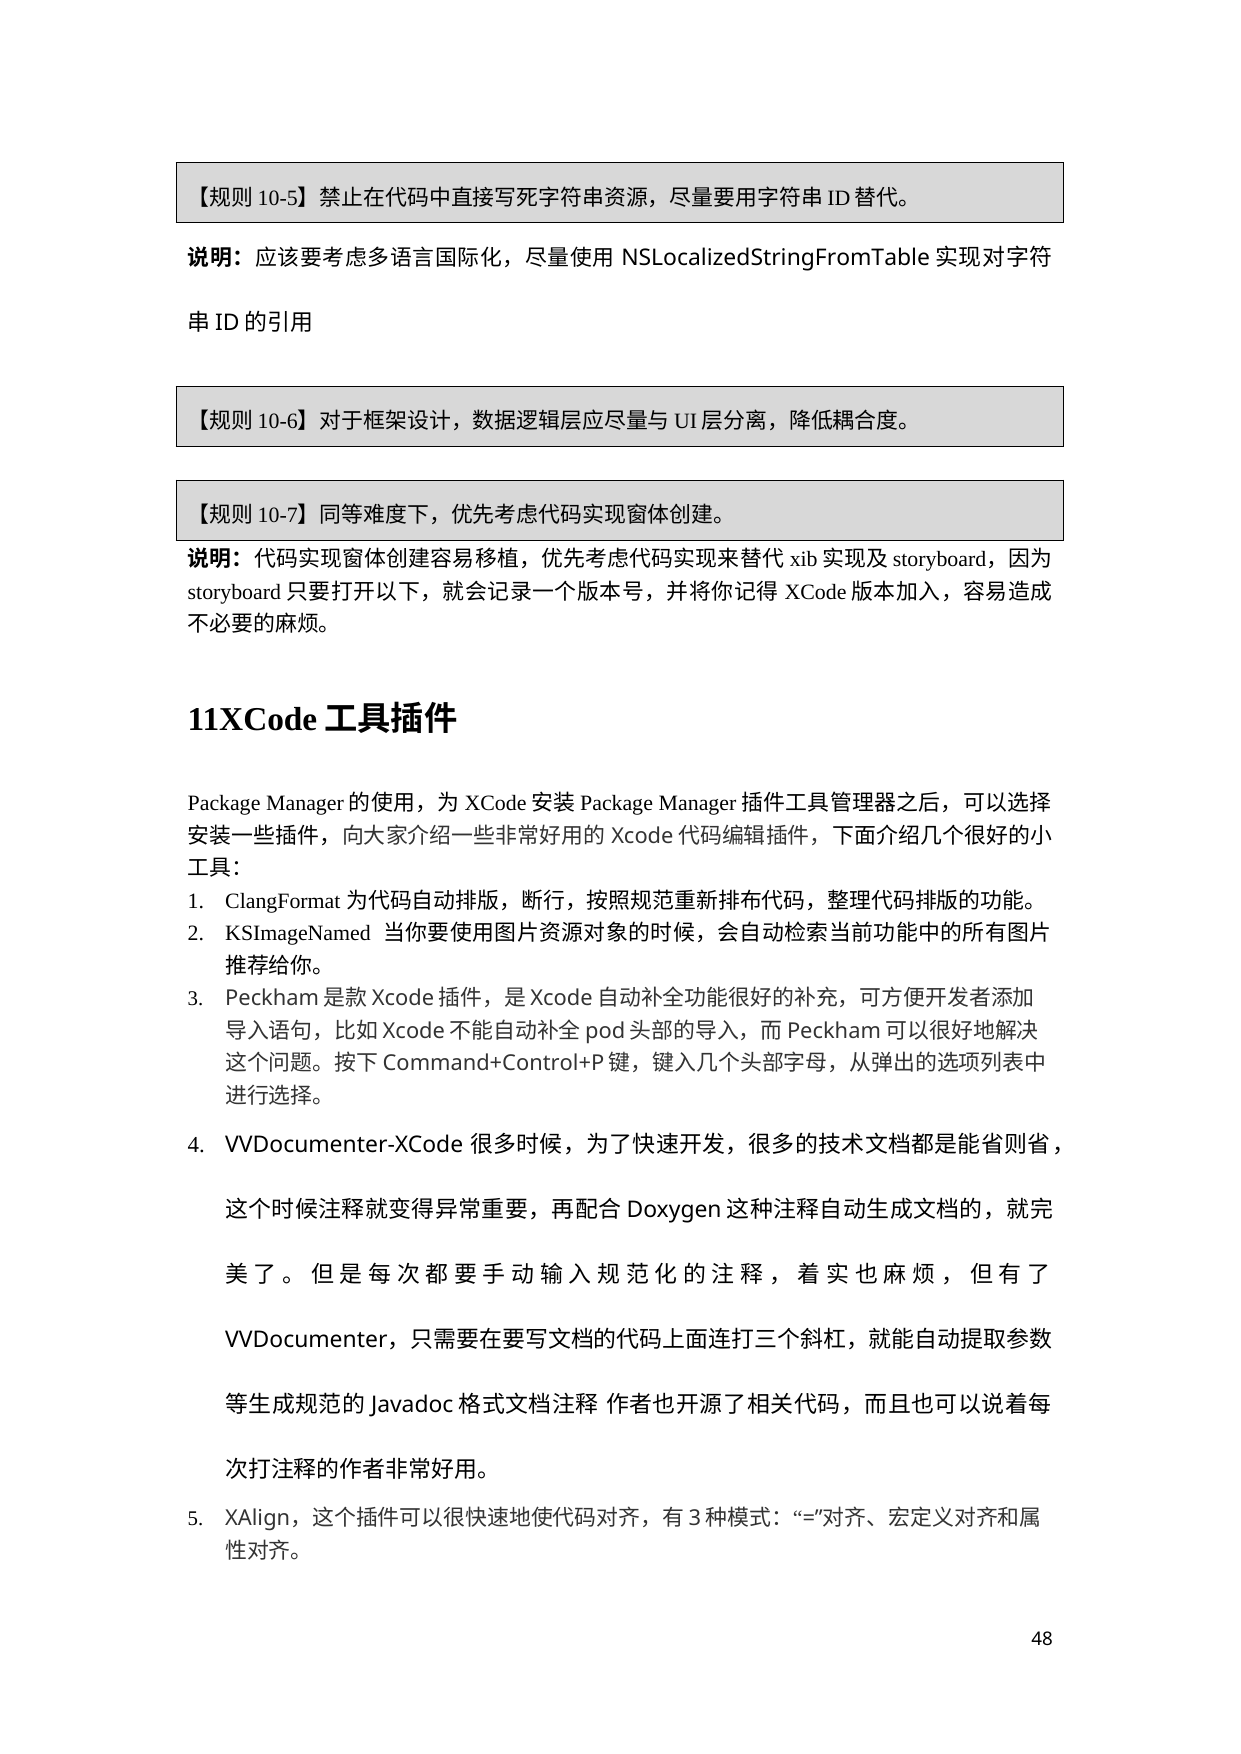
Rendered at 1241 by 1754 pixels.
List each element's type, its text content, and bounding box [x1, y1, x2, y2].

text 说明：代码实现窗体创建容易移植，优先考虑代码实现来替代xib实现及storyboard，因为storyboard只要打开以下，就会记录一个版本号，并将你记得XCode版本加入，容易造成不必要的麻烦。 [187, 541, 1053, 638]
table_header 【规则10-6】对于框架设计，数据逻辑层应尽量与UI层分离，降低耦合度。 [177, 387, 1063, 446]
text Package Manager的使用，为XCode安装Package Manager插件工具管理器之后，可以选择安装一些插件，向大家介绍一些非常好用的Xcode代码编辑插件，下面介绍几个很好的小工具： [187, 785, 1053, 882]
table_header 【规则10-5】禁止在代码中直接写死字符串资源，尽量要用字符串ID替代。 [177, 163, 1063, 222]
subtitle 11XCode工具插件 [187, 683, 1053, 748]
list VVDocumenter-XCode 很多时候，为了快速开发，很多的技术文档都是能省则省，这个时候注释就变得异常重要，再配合Doxygen这种注释自动生成文档的，就完美了。但是每次都要手动输入规范化的注释，着实也麻烦，但有了VVDocumenter，只需要在要写文档的代码上面连打三个斜杠，就能自动提取参数等生成规范的Javadoc格式文档注释 作者也开源了相关代码，而且也可以说着每次打注释的作者非常好用。 [187, 1110, 1053, 1500]
list ClangFormat 为代码自动排版，断行，按照规范重新排布代码，整理代码排版的功能。 [187, 882, 1053, 915]
list Peckham是款Xcode插件，是Xcode自动补全功能很好的补充，可方便开发者添加导入语句，比如Xcode不能自动补全pod头部的导入，而Peckham可以很好地解决这个问题。按下Command+Control+P键，键入几个头部字母，从弹出的选项列表中进行选择。 [187, 980, 1053, 1110]
text 说明：应该要考虑多语言国际化，尽量使用NSLocalizedStringFromTable实现对字符串ID的引用 [187, 223, 1053, 353]
list KSImageNamed 当你要使用图片资源对象的时候，会自动检索当前功能中的所有图片推荐给你。 [187, 915, 1053, 980]
list XAlign，这个插件可以很快速地使代码对齐，有3种模式：“=”对齐、宏定义对齐和属性对齐。 [187, 1500, 1053, 1565]
table_header 【规则10-7】同等难度下，优先考虑代码实现窗体创建。 [177, 481, 1063, 540]
